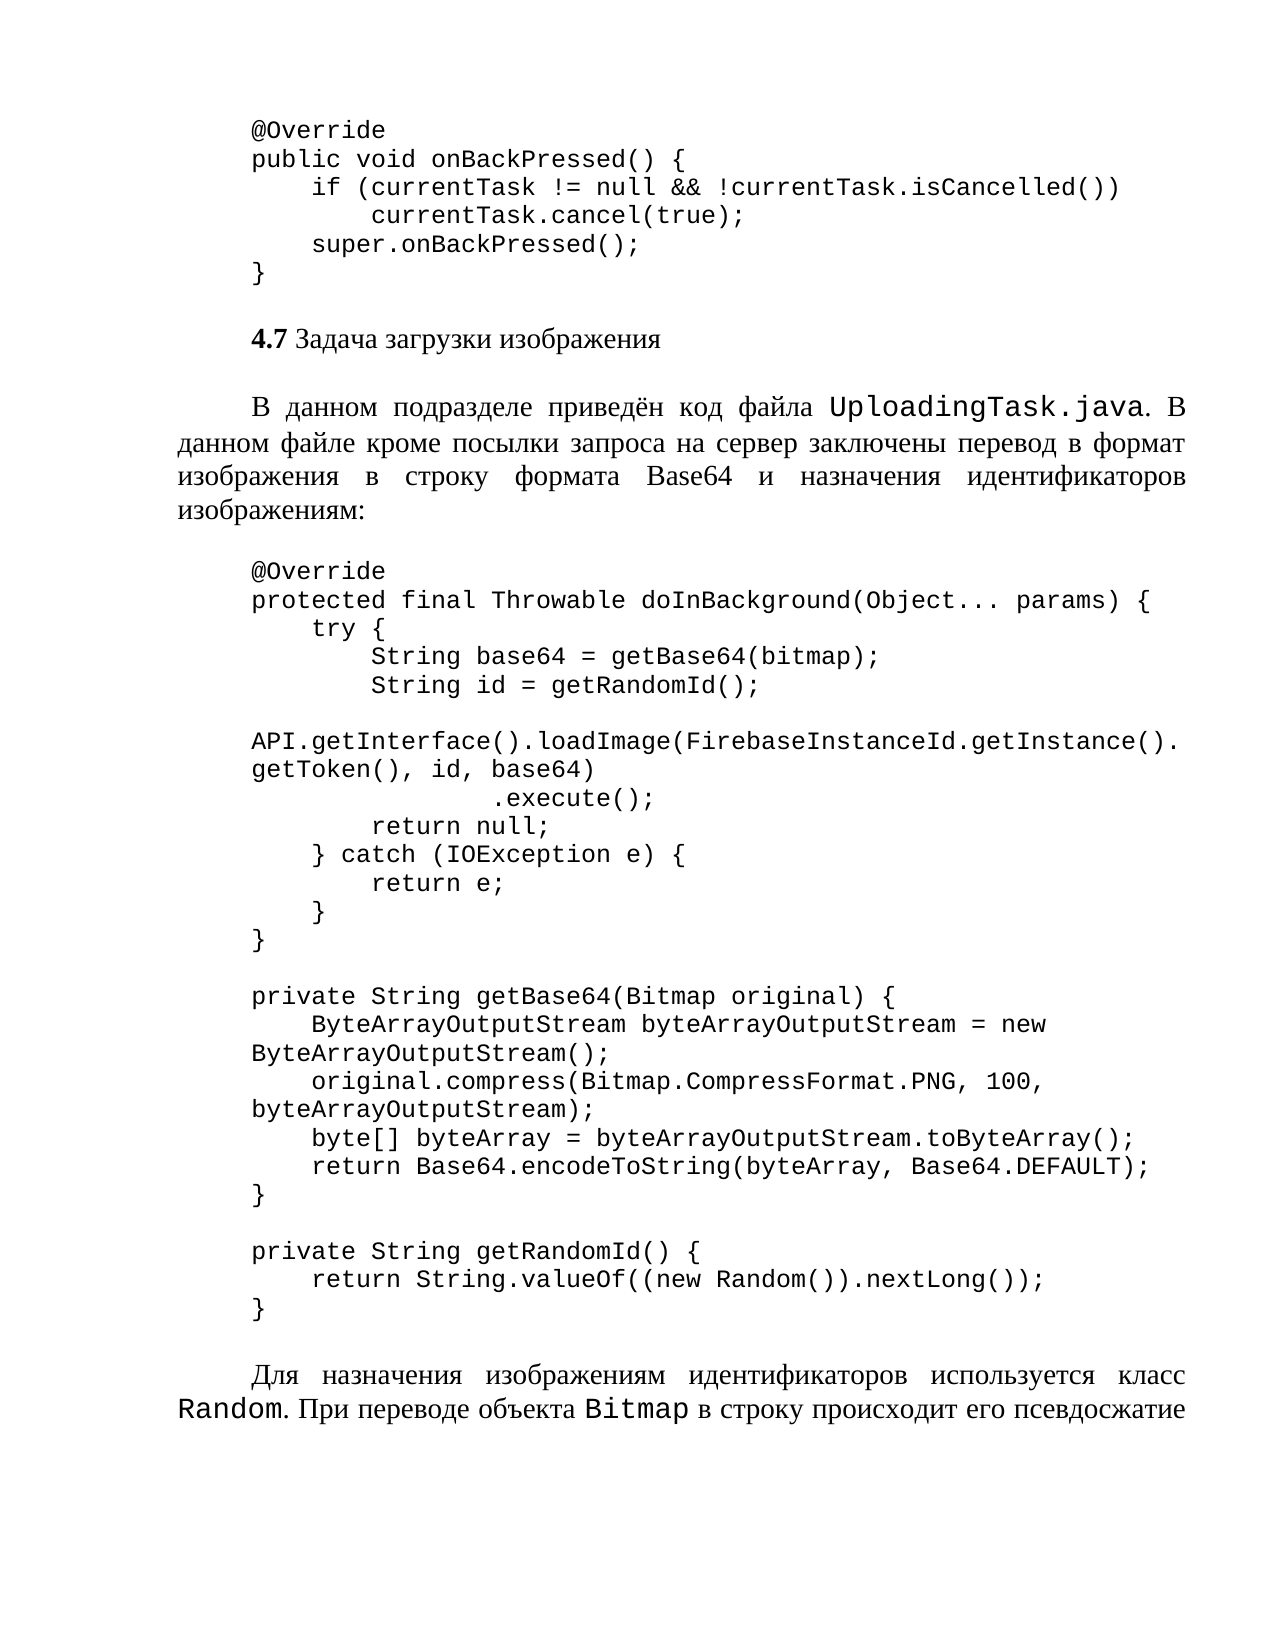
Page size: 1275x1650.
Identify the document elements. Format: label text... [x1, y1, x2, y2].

list В данном подразделе приведён код файла UploadingTask.java. В данном файле кроме посылки запроса на сервер заключены перевод в формат изображения в строку формата Base64 и назначения идентификаторов изображениям: [177, 389, 1186, 525]
list @Override protected final Throwable doInBackground(Object... params) { try { String base64 = getBase64(bitmap); String id = getRandomId(); API.getInterface().loadImage(FirebaseInstanceId.getInstance().getToken(), id, base64) .execute(); return null; } catch (IOException e) { return e; } } private String getBase64(Bitmap original) { ByteArrayOutputStream byteArrayOutputStream = new ByteArrayOutputStream(); original.compress(Bitmap.CompressFormat.PNG, 100, byteArrayOutputStream); byte[] byteArray = byteArrayOutputStream.toByteArray(); return Base64.encodeToString(byteArray, Base64.DEFAULT); } private String getRandomId() { return String.valueOf((new Random()).nextLong()); } [251, 559, 1186, 1324]
list 4.7 Задача загрузки изображения [177, 322, 1186, 355]
